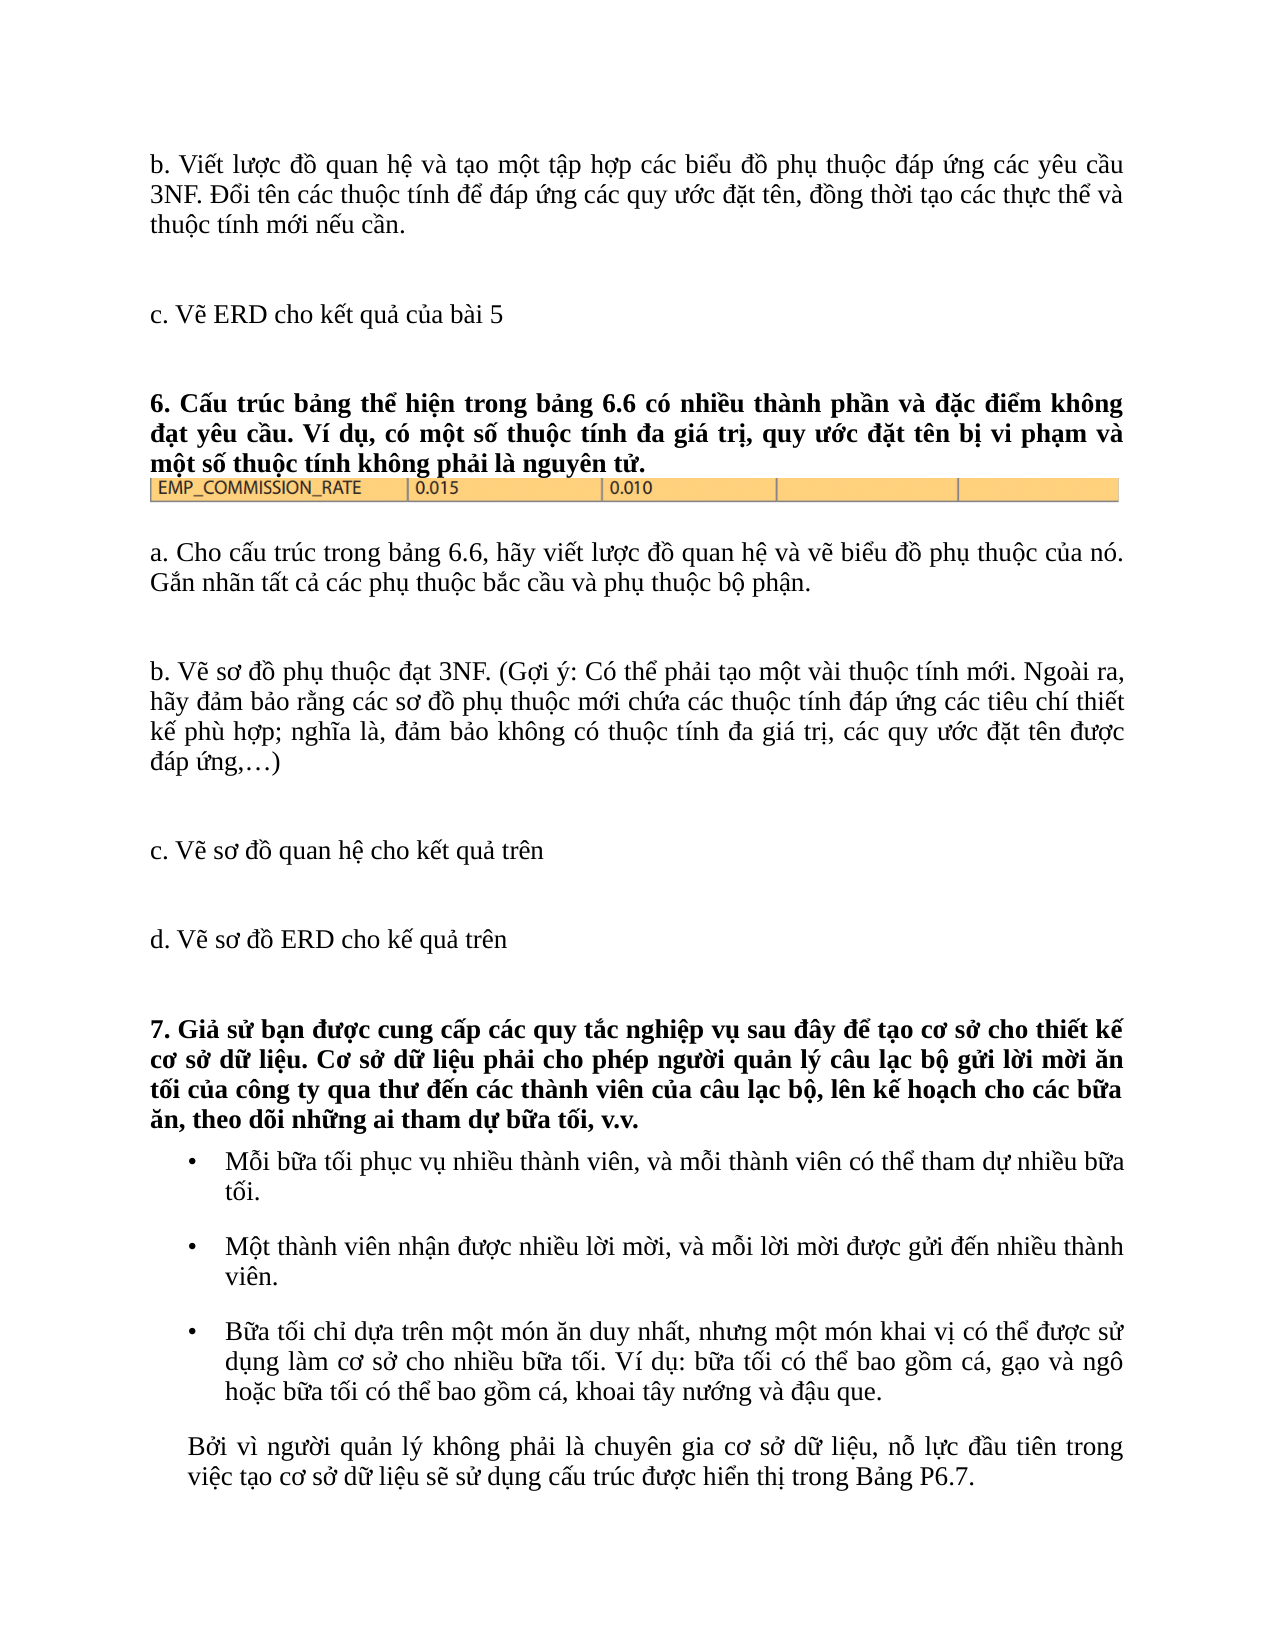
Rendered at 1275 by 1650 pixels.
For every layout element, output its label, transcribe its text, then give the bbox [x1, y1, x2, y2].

list Một thành viên nhận được nhiều lời mời, và mỗi lời mời được gửi đến nhiều thành viên. [187, 1232, 1125, 1292]
text c. Vẽ sơ đồ quan hệ cho kết quả trên [150, 836, 1125, 866]
text b. Viết lược đồ quan hệ và tạo một tập hợp các biểu đồ phụ thuộc đáp ứng các yêu cầu 3NF. Đổi tên các thuộc tính để đáp ứng các quy ước đặt tên, đồng thời tạo các thực thể và thuộc tính mới nếu cần. [150, 150, 1125, 240]
text 6. Cấu trúc bảng thể hiện trong bảng 6.6 có nhiều thành phần và đặc điểm không đạt yêu cầu. Ví dụ, có một số thuộc tính đa giá trị, quy ước đặt tên bị vi phạm và một số thuộc tính không phải là nguyên tử. [150, 388, 1125, 478]
text Bởi vì người quản lý không phải là chuyên gia cơ sở dữ liệu, nỗ lực đầu tiên trong việc tạo cơ sở dữ liệu sẽ sử dụng cấu trúc được hiển thị trong Bảng P6.7. [187, 1432, 1125, 1492]
text 7. Giả sử bạn được cung cấp các quy tắc nghiệp vụ sau đây để tạo cơ sở cho thiết kế cơ sở dữ liệu. Cơ sở dữ liệu phải cho phép người quản lý câu lạc bộ gửi lời mời ăn tối của công ty qua thư đến các thành viên của câu lạc bộ, lên kế hoạch cho các bữa ăn, theo dõi những ai tham dự bữa tối, v.v. [150, 1014, 1125, 1134]
list Bữa tối chỉ dựa trên một món ăn duy nhất, nhưng một món khai vị có thể được sử dụng làm cơ sở cho nhiều bữa tối. Ví dụ: bữa tối có thể bao gồm cá, gạo và ngô hoặc bữa tối có thể bao gồm cá, khoai tây nướng và đậu que. [187, 1317, 1125, 1407]
text d. Vẽ sơ đồ ERD cho kế quả trên [150, 925, 1125, 955]
list Mỗi bữa tối phục vụ nhiều thành viên, và mỗi thành viên có thể tham dự nhiều bữa tối. [187, 1147, 1125, 1207]
text a. Cho cấu trúc trong bảng 6.6, hãy viết lược đồ quan hệ và vẽ biểu đồ phụ thuộc của nó. Gắn nhãn tất cả các phụ thuộc bắc cầu và phụ thuộc bộ phận. [150, 537, 1125, 597]
text b. Vẽ sơ đồ phụ thuộc đạt 3NF. (Gợi ý: Có thể phải tạo một vài thuộc tính mới. Ngoài ra, hãy đảm bảo rằng các sơ đồ phụ thuộc mới chứa các thuộc tính đáp ứng các tiêu chí thiết kế phù hợp; nghĩa là, đảm bảo không có thuộc tính đa giá trị, các quy ước đặt tên được đáp ứng,…) [150, 657, 1125, 777]
text c. Vẽ ERD cho kết quả của bài 5 [150, 299, 1125, 329]
